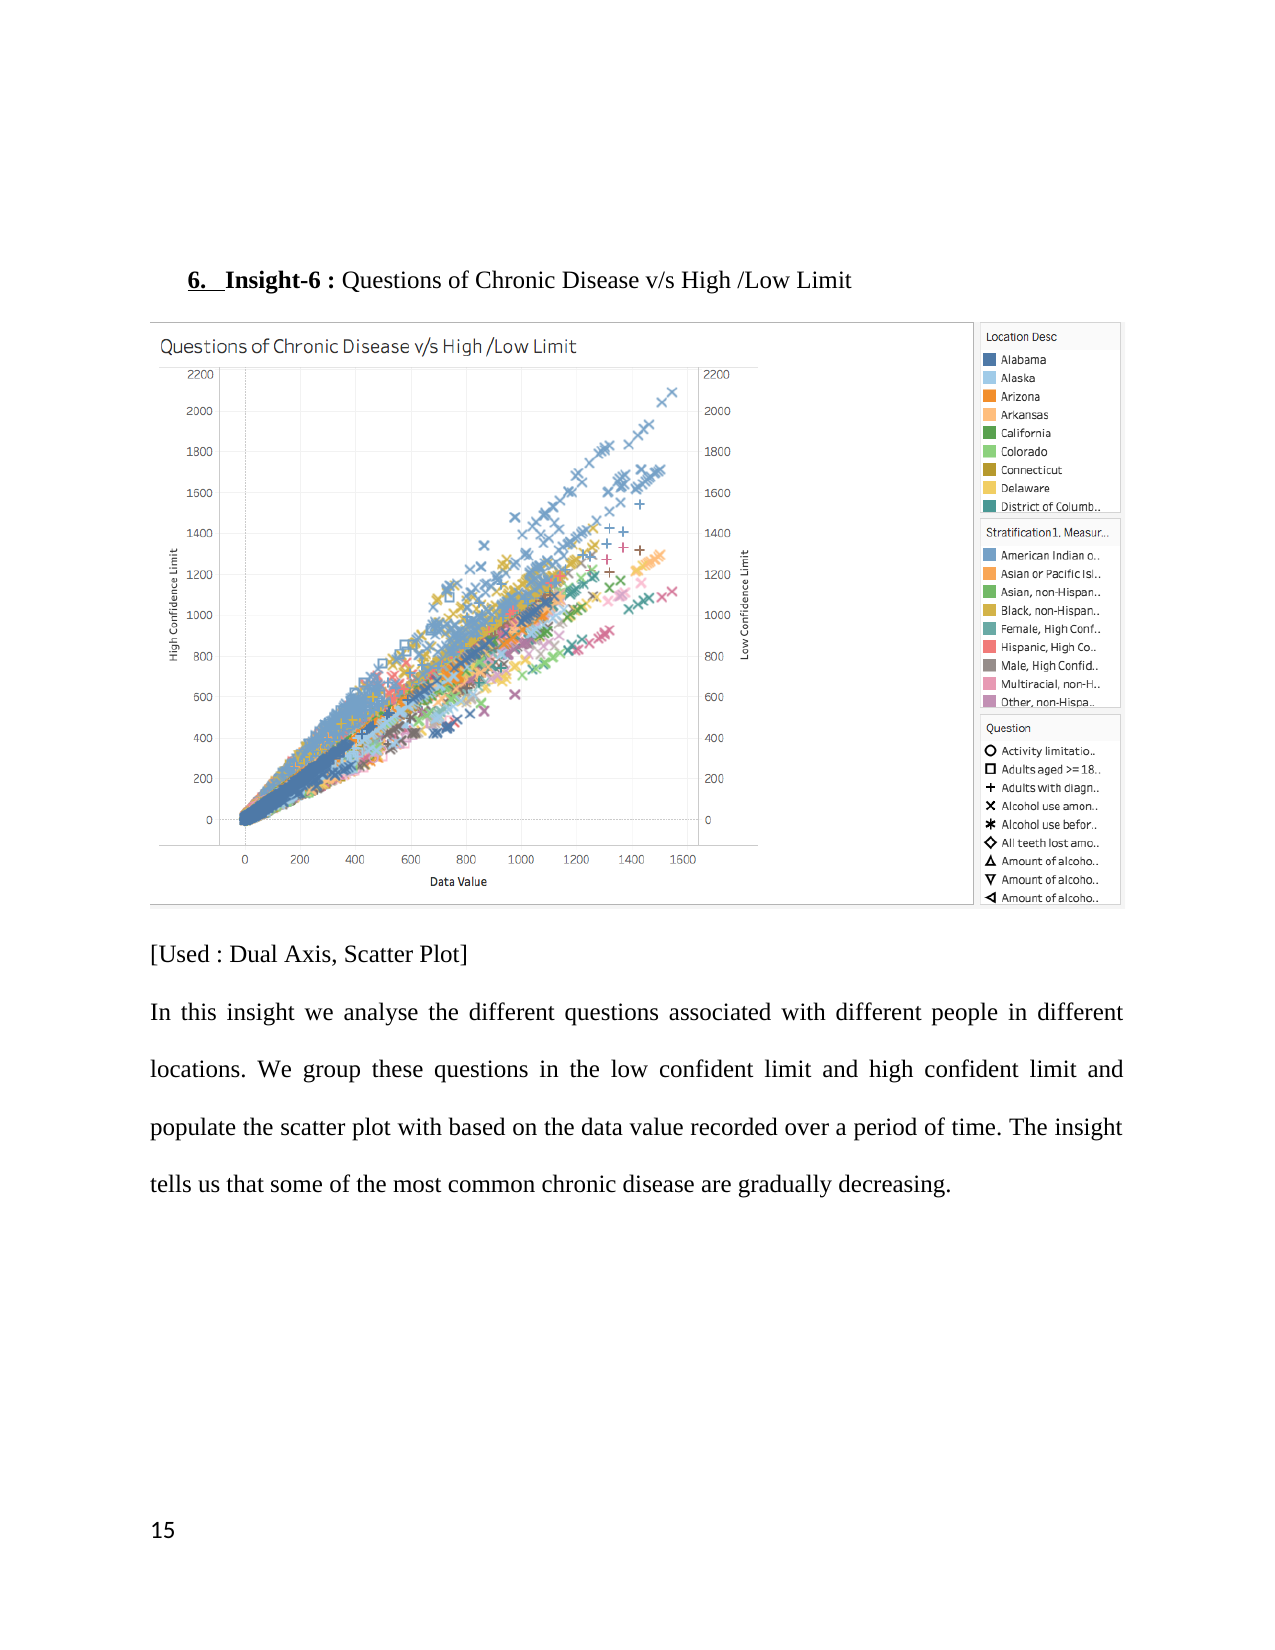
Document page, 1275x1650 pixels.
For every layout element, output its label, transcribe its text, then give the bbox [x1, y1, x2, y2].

list Insight-6 : Questions of Chronic Disease v/s High /Low Limit [187, 265, 1125, 294]
picture [150, 322, 1125, 909]
text [Used : Dual Axis, Scatter Plot] [150, 939, 1125, 968]
text In this insight we analyse the different questions associated with different people in different locations. We group these questions in the low confident limit and high confident limit and populate the scatter plot with based on the data value recorded over a period of time. The insight tells us that some of the most common chronic disease are gradually decreasing. [150, 997, 1125, 1198]
